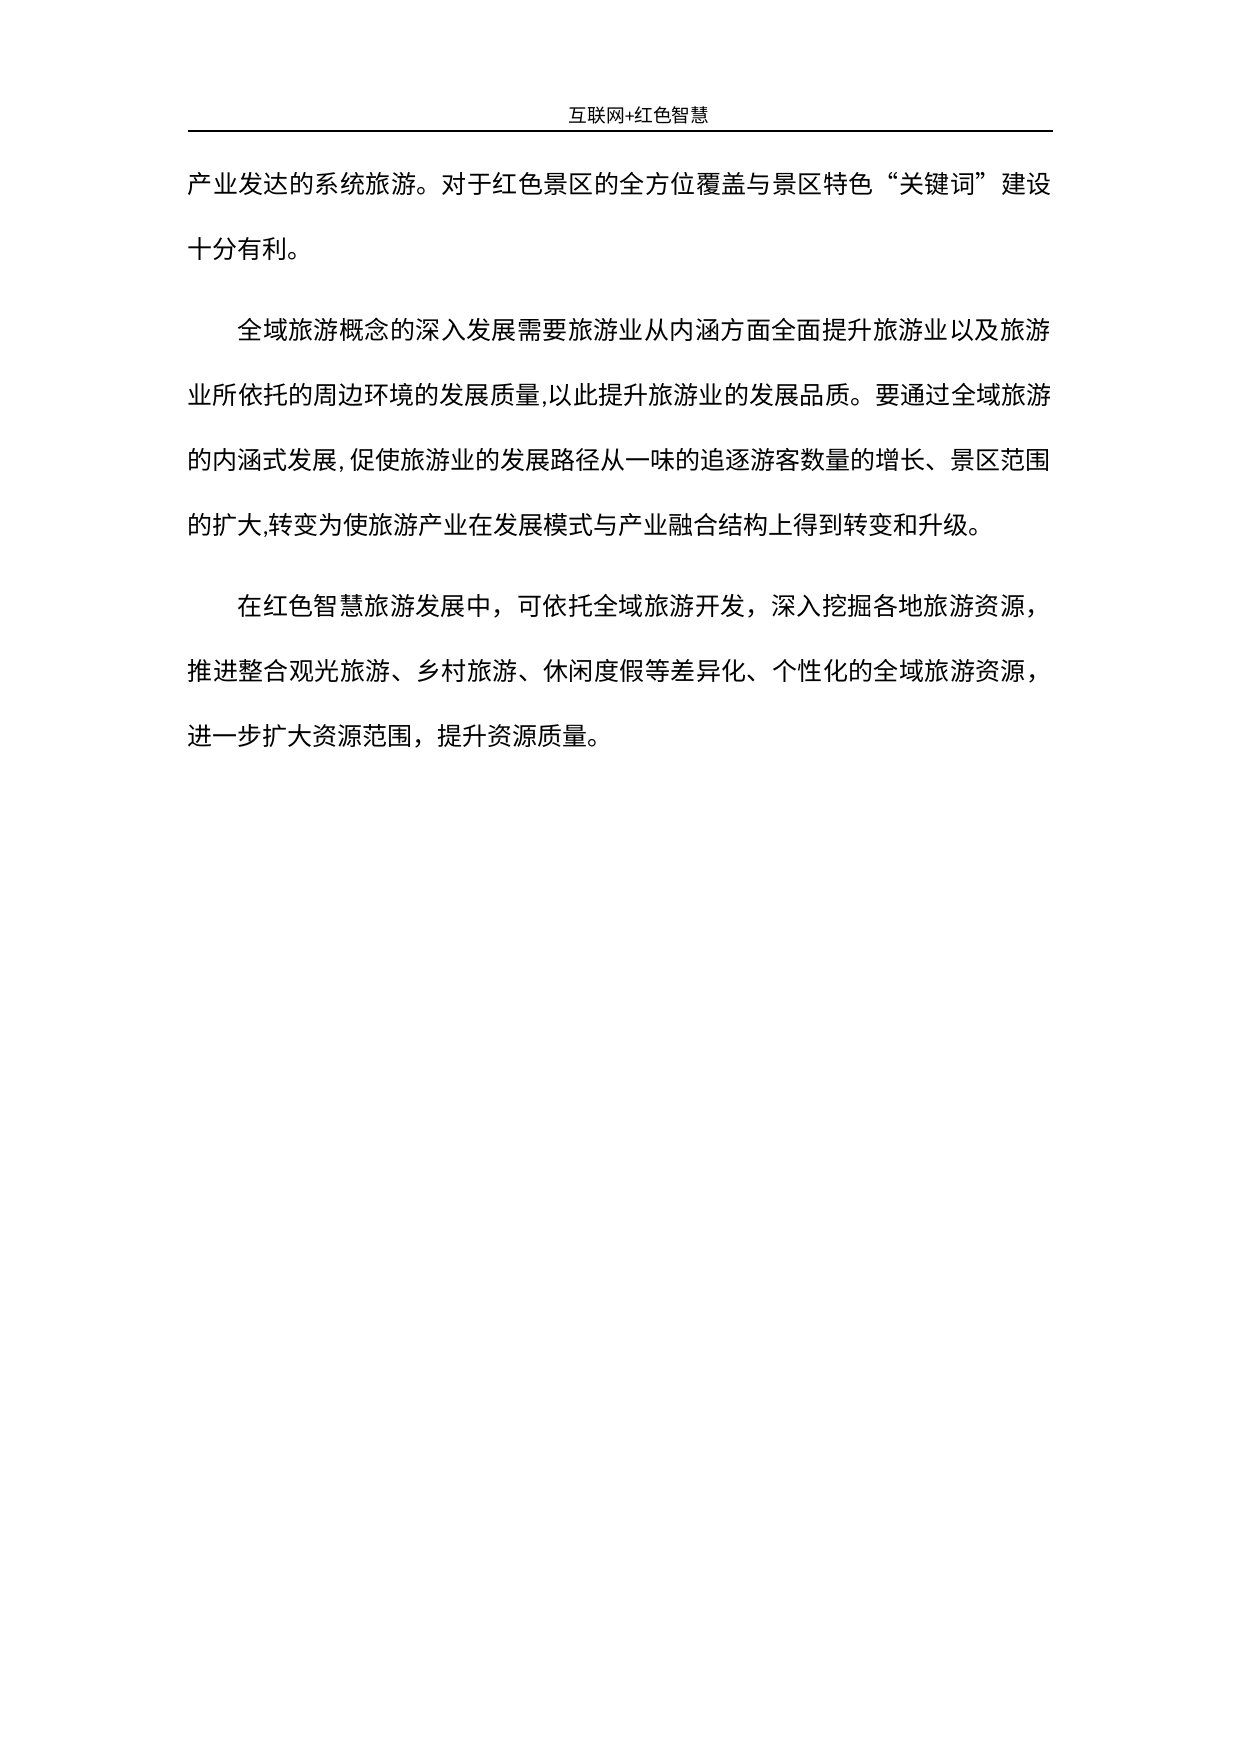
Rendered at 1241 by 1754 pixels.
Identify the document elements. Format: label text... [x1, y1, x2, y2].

text 在红色智慧旅游发展中，可依托全域旅游开发，深入挖掘各地旅游资源，推进整合观光旅游、乡村旅游、休闲度假等差异化、个性化的全域旅游资源，进一步扩大资源范围，提升资源质量。 [187, 572, 1053, 767]
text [187, 150, 1053, 280]
text 全域旅游概念的深入发展需要旅游业从内涵方面全面提升旅游业以及旅游业所依托的周边环境的发展质量,以此提升旅游业的发展品质。要通过全域旅游的内涵式发展, 促使旅游业的发展路径从一味的追逐游客数量的增长、景区范围的扩大,转变为使旅游产业在发展模式与产业融合结构上得到转变和升级。 [187, 296, 1053, 556]
